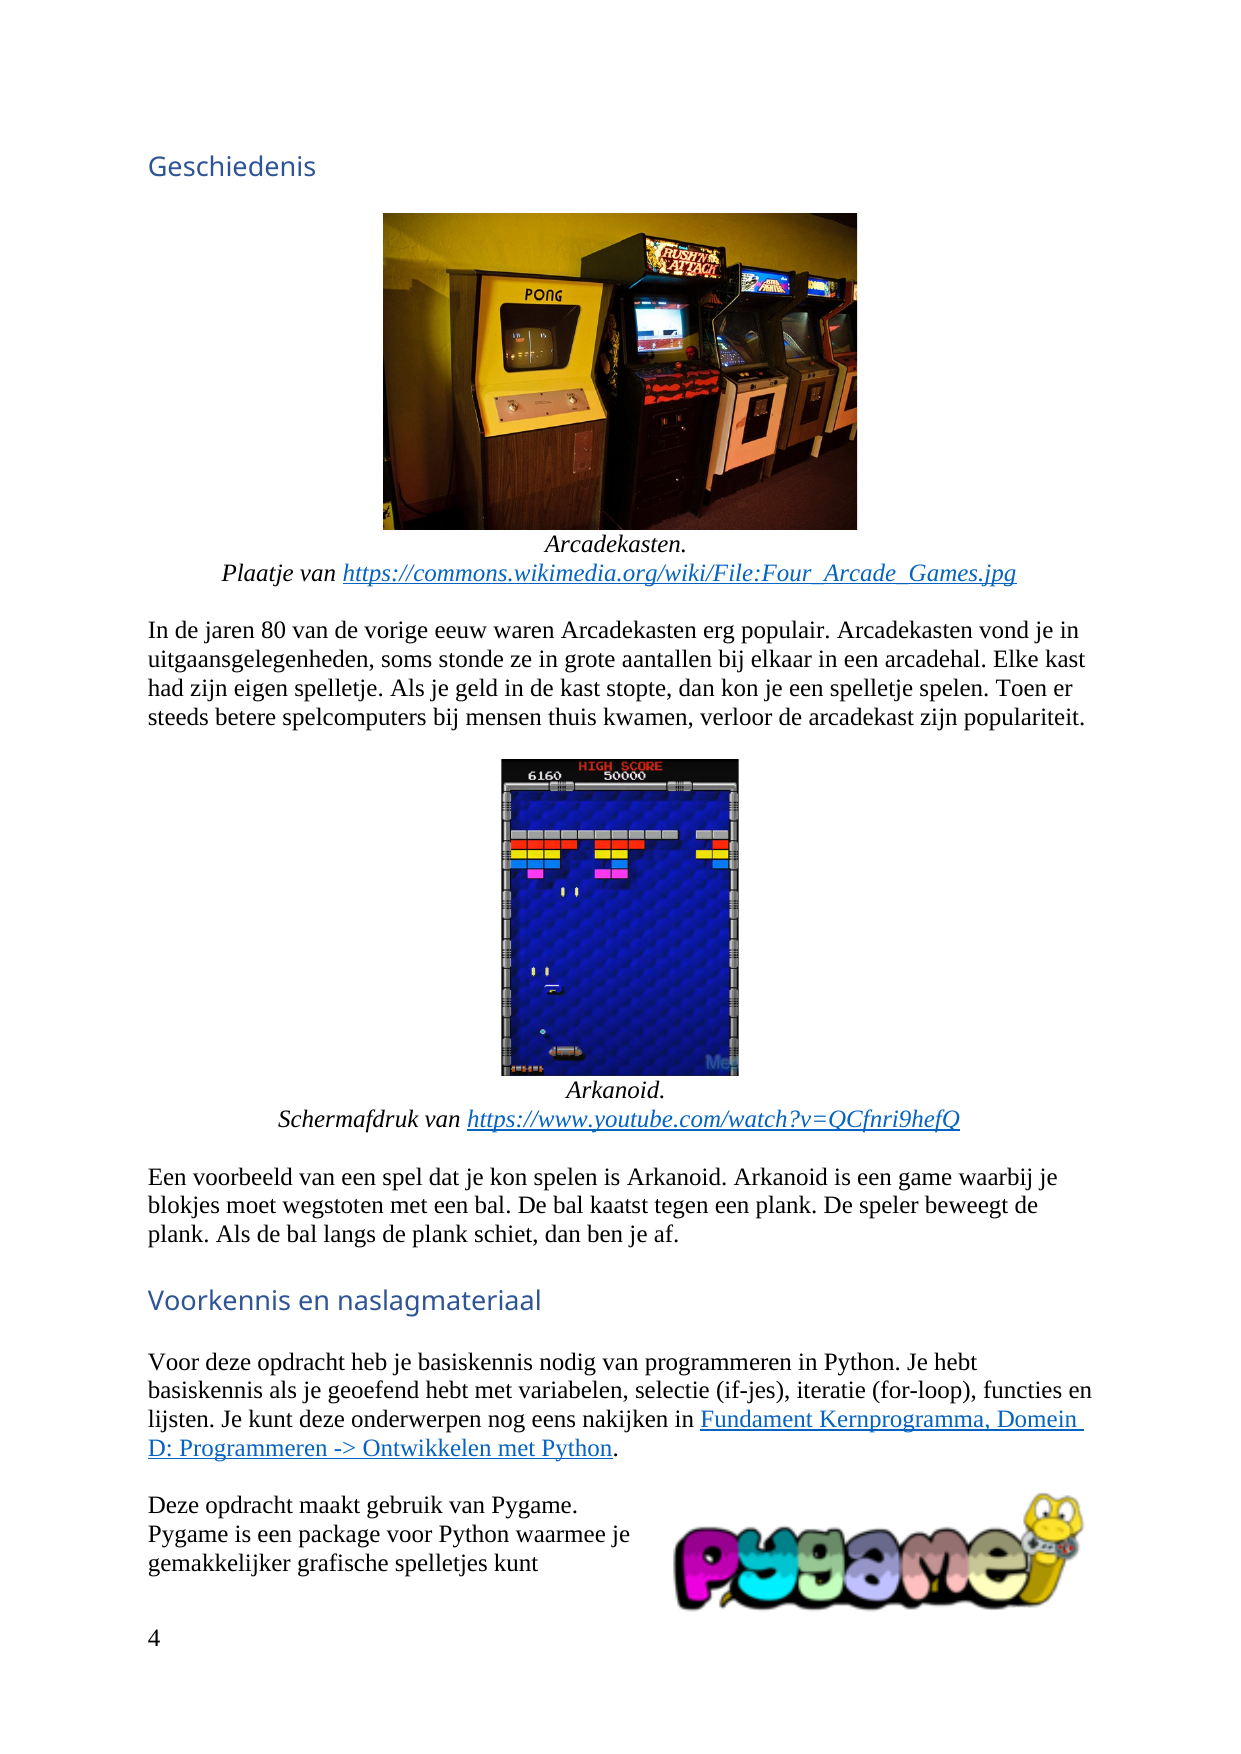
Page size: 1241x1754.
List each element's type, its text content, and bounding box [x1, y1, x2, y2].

text In de jaren 80 van de vorige eeuw waren Arcadekasten erg populair. Arcadekasten vond je in uitgaansgelegenheden, soms stonde ze in grote aantallen bij elkaar in een arcadehal. Elke kast had zijn eigen spelletje. Als je geld in de kast stopte, dan kon je een spelletje spelen. Toen er steeds betere spelcomputers bij mensen thuis kwamen, verloor de arcadekast zijn populariteit. [148, 616, 1093, 731]
subtitle Voorkennis en naslagmateriaal [148, 1281, 1093, 1318]
picture [501, 759, 739, 1076]
picture [672, 1491, 1093, 1658]
picture [383, 213, 858, 530]
text Arkanoid. Schermafdruk van https://www.youtube.com/watch?v=QCfnri9hefQ [148, 1076, 1093, 1133]
text Een voorbeeld van een spel dat je kon spelen is Arkanoid. Arkanoid is een game waarbij je blokjes moet wegstoten met een bal. De bal kaatst tegen een plank. De speler beweegt de plank. Als de bal langs de plank schiet, dan ben je af. [148, 1162, 1093, 1248]
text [148, 1490, 1093, 1577]
text Voor deze opdracht heb je basiskennis nodig van programmeren in Python. Je hebt basiskennis als je geoefend hebt met variabelen, selectie (if-jes), iteratie (for-loop), functies en lijsten. Je kunt deze onderwerpen nog eens nakijken in Fundament Kernprogramma, Domein D: Programmeren -> Ontwikkelen met Python. [148, 1347, 1093, 1462]
subtitle Geschiedenis [148, 148, 1093, 184]
text Arcadekasten. Plaatje van https://commons.wikimedia.org/wiki/File:Four_Arcade_Games.jpg [148, 529, 1093, 587]
